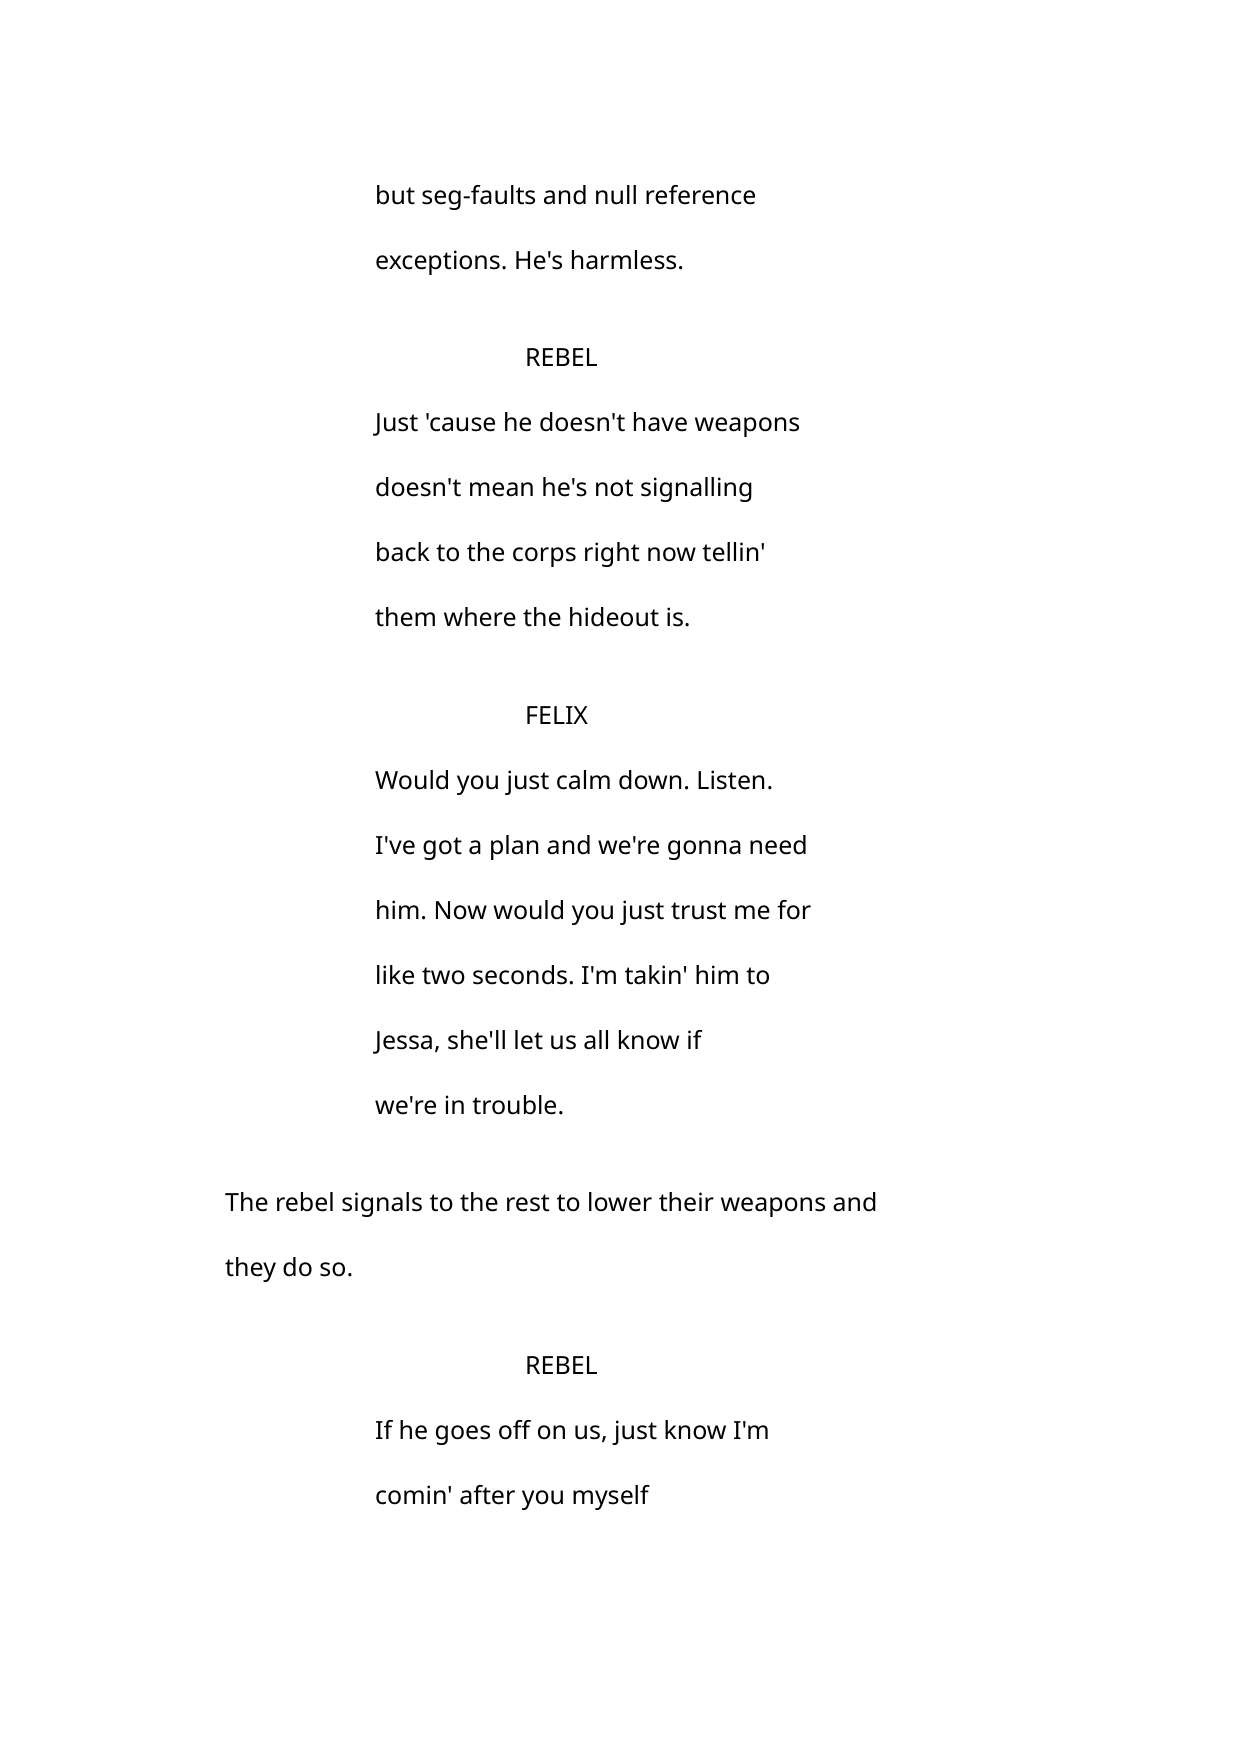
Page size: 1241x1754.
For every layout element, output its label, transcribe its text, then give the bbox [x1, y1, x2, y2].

text REBEL [150, 324, 1090, 389]
text doesn't mean he's not signalling [150, 454, 1090, 519]
text back to the corps right now tellin' [150, 519, 1090, 584]
text but seg-faults and null reference [150, 162, 1090, 227]
text they do so. [150, 1234, 1090, 1299]
text Jessa, she'll let us all know if [150, 1007, 1090, 1072]
text If he goes off on us, just know I'm [150, 1397, 1090, 1462]
text him. Now would you just trust me for [150, 877, 1090, 942]
text Just 'cause he doesn't have weapons [150, 389, 1090, 454]
text The rebel signals to the rest to lower their weapons and [150, 1169, 1090, 1234]
text like two seconds. I'm takin' him to [150, 942, 1090, 1007]
text we're in trouble. [150, 1072, 1090, 1137]
text REBEL [150, 1332, 1090, 1397]
text them where the hideout is. [150, 584, 1090, 649]
text comin' after you myself [150, 1462, 1090, 1527]
text Would you just calm down. Listen. [150, 747, 1090, 812]
text FELIX [150, 682, 1090, 747]
text I've got a plan and we're gonna need [150, 812, 1090, 877]
text exceptions. He's harmless. [150, 227, 1090, 292]
